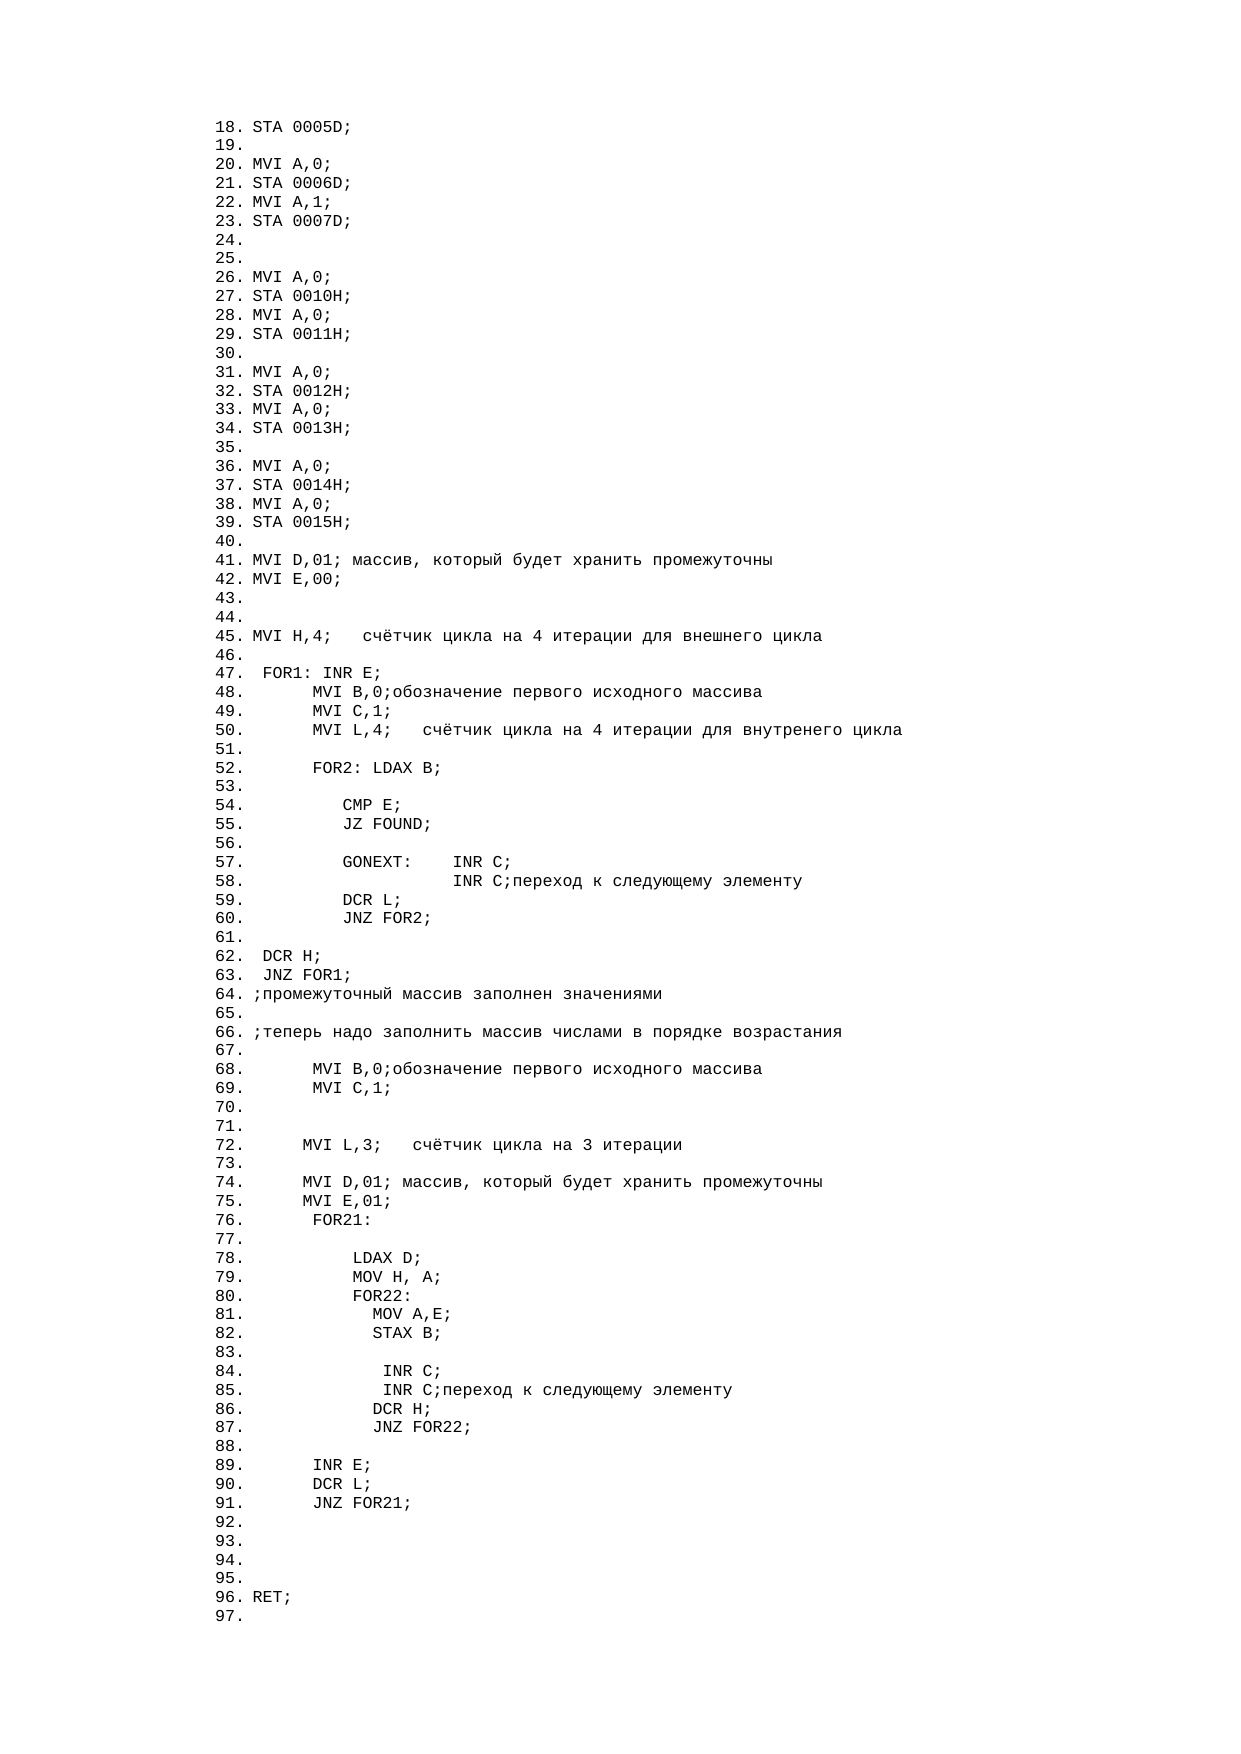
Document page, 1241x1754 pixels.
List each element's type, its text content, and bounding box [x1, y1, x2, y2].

list STA 0013H; [215, 420, 1152, 439]
list FOR22: [215, 1287, 1152, 1306]
list ;промежуточный массив заполнен значениями [215, 985, 1152, 1004]
list STA 0005D; [215, 118, 1152, 137]
list CMP E; [215, 797, 1152, 816]
list FOR2: LDAX B; [215, 759, 1152, 778]
list MVI A,0; [215, 363, 1152, 382]
list MVI E,00; [215, 571, 1152, 589]
list MVI B,0;обозначение первого исходного массива [215, 1061, 1152, 1080]
list JNZ FOR21; [215, 1494, 1152, 1513]
list FOR1: INR E; [215, 665, 1152, 684]
list JZ FOUND; [215, 816, 1152, 834]
list MVI D,01; масcив, который будет хранить промежуточны [215, 1174, 1152, 1193]
list DCR H; [215, 948, 1152, 967]
list STA 0015H; [215, 514, 1152, 533]
list STA 0006D; [215, 175, 1152, 193]
list JNZ FOR22; [215, 1419, 1152, 1438]
list MVI A,0; [215, 156, 1152, 175]
list MVI H,4; счётчик цикла на 4 итерации для внешнего цикла [215, 627, 1152, 646]
list JNZ FOR2; [215, 910, 1152, 929]
list MVI L,3; счётчик цикла на 3 итерации [215, 1136, 1152, 1155]
list MVI A,1; [215, 193, 1152, 212]
list INR C;переход к следующему элементу [215, 872, 1152, 891]
list STA 0014H; [215, 476, 1152, 495]
list MVI C,1; [215, 703, 1152, 721]
list MVI A,0; [215, 269, 1152, 288]
list MOV A,E; [215, 1306, 1152, 1325]
list MVI A,0; [215, 401, 1152, 420]
list MVI A,0; [215, 457, 1152, 476]
list ;теперь надо заполнить массив числами в порядке возрастания [215, 1023, 1152, 1042]
list FOR21: [215, 1212, 1152, 1231]
list MVI D,01; массив, который будет хранить промежуточны [215, 552, 1152, 571]
list RET; [215, 1589, 1152, 1608]
list DCR H; [215, 1400, 1152, 1419]
list JNZ FOR1; [215, 967, 1152, 985]
list GONEXT: INR C; [215, 853, 1152, 872]
list MVI A,0; [215, 307, 1152, 326]
list DCR L; [215, 891, 1152, 910]
list MVI B,0;обозначение первого исходного массива [215, 684, 1152, 703]
list MVI C,1; [215, 1080, 1152, 1098]
list STA 0010H; [215, 288, 1152, 307]
list STAX B; [215, 1325, 1152, 1344]
list DCR L; [215, 1476, 1152, 1494]
list STA 0011H; [215, 326, 1152, 344]
list MVI E,01; [215, 1193, 1152, 1212]
list STA 0012H; [215, 382, 1152, 401]
list INR C; [215, 1362, 1152, 1381]
list INR C;переход к следующему элементу [215, 1381, 1152, 1400]
list MVI L,4; счётчик цикла на 4 итерации для внутренего цикла [215, 721, 1152, 740]
list MVI A,0; [215, 495, 1152, 514]
list MOV H, A; [215, 1268, 1152, 1287]
list STA 0007D; [215, 212, 1152, 231]
list LDAX D; [215, 1249, 1152, 1268]
list INR E; [215, 1457, 1152, 1476]
